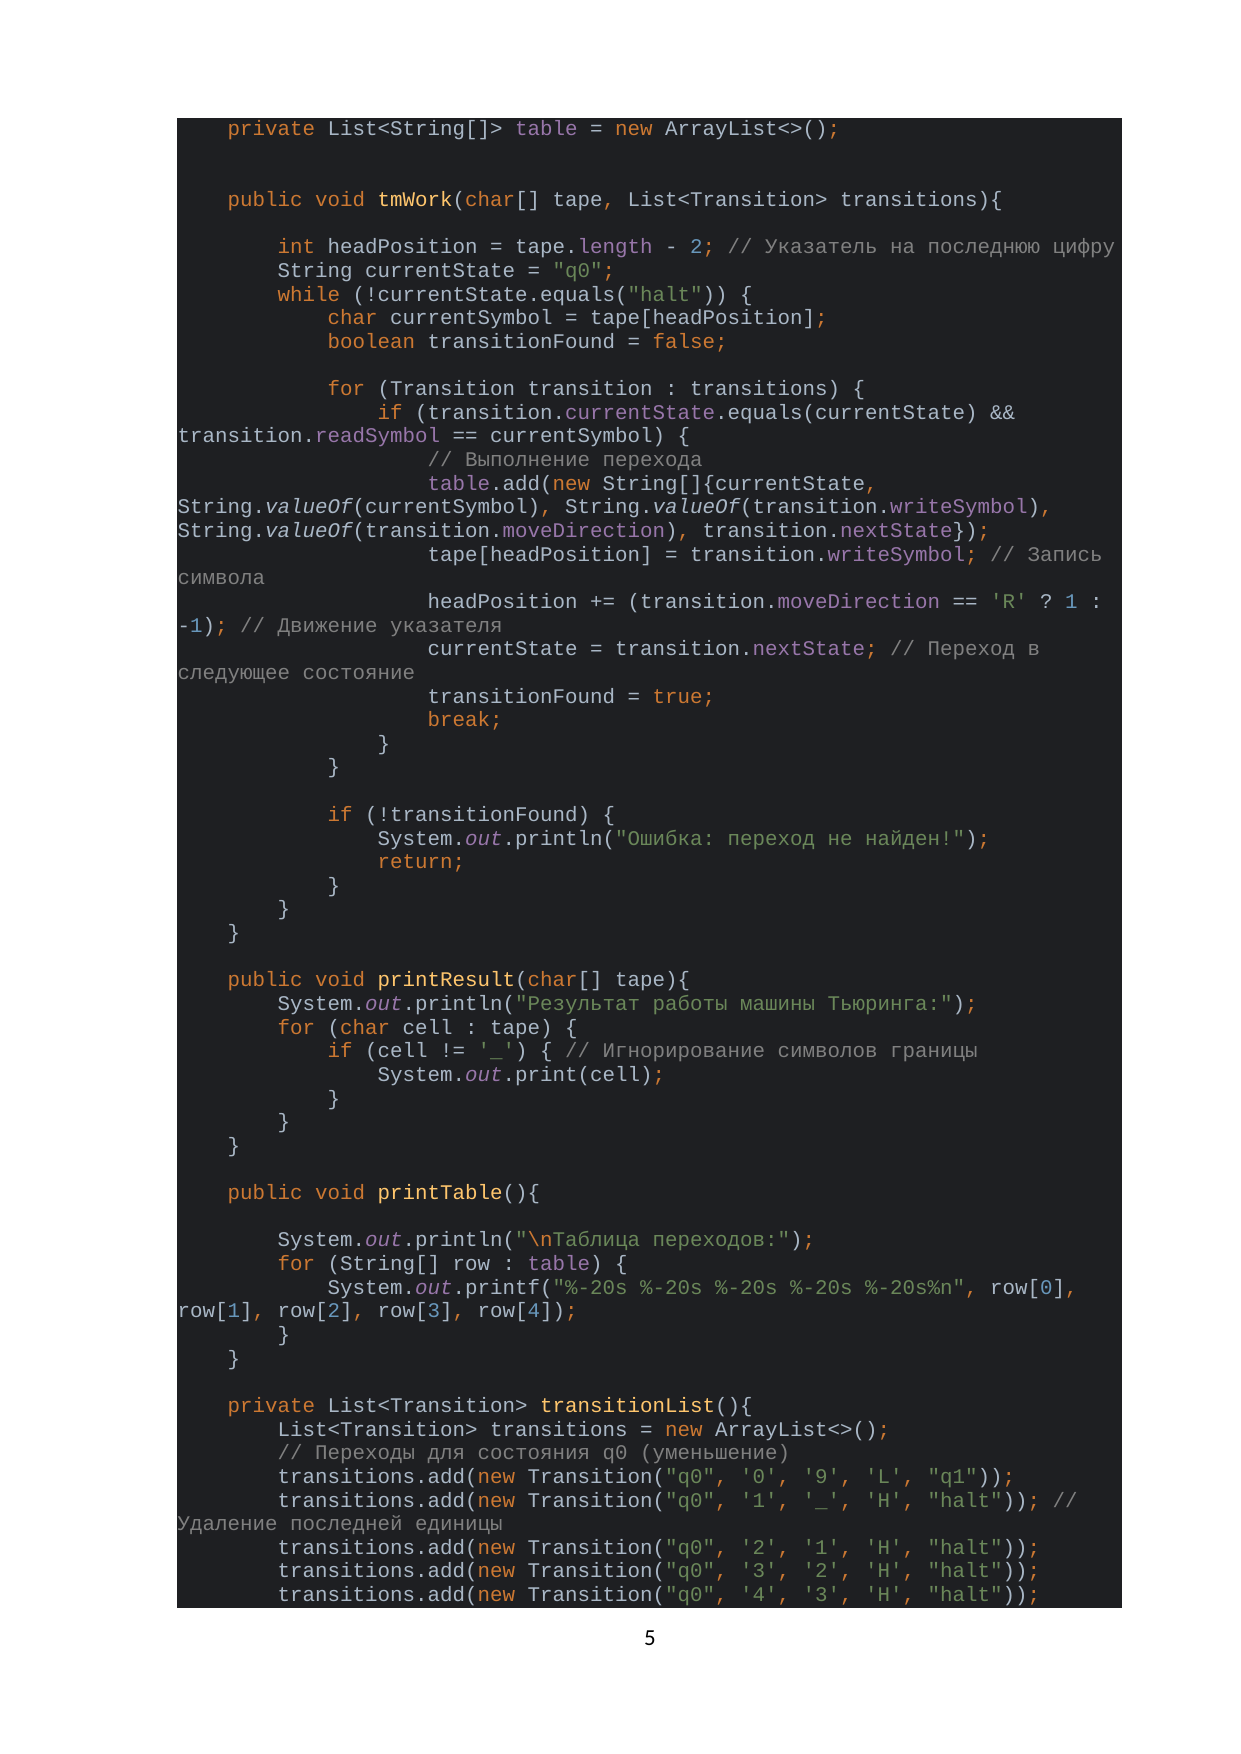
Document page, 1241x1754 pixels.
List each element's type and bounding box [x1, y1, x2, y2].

text [177, 118, 1122, 1608]
